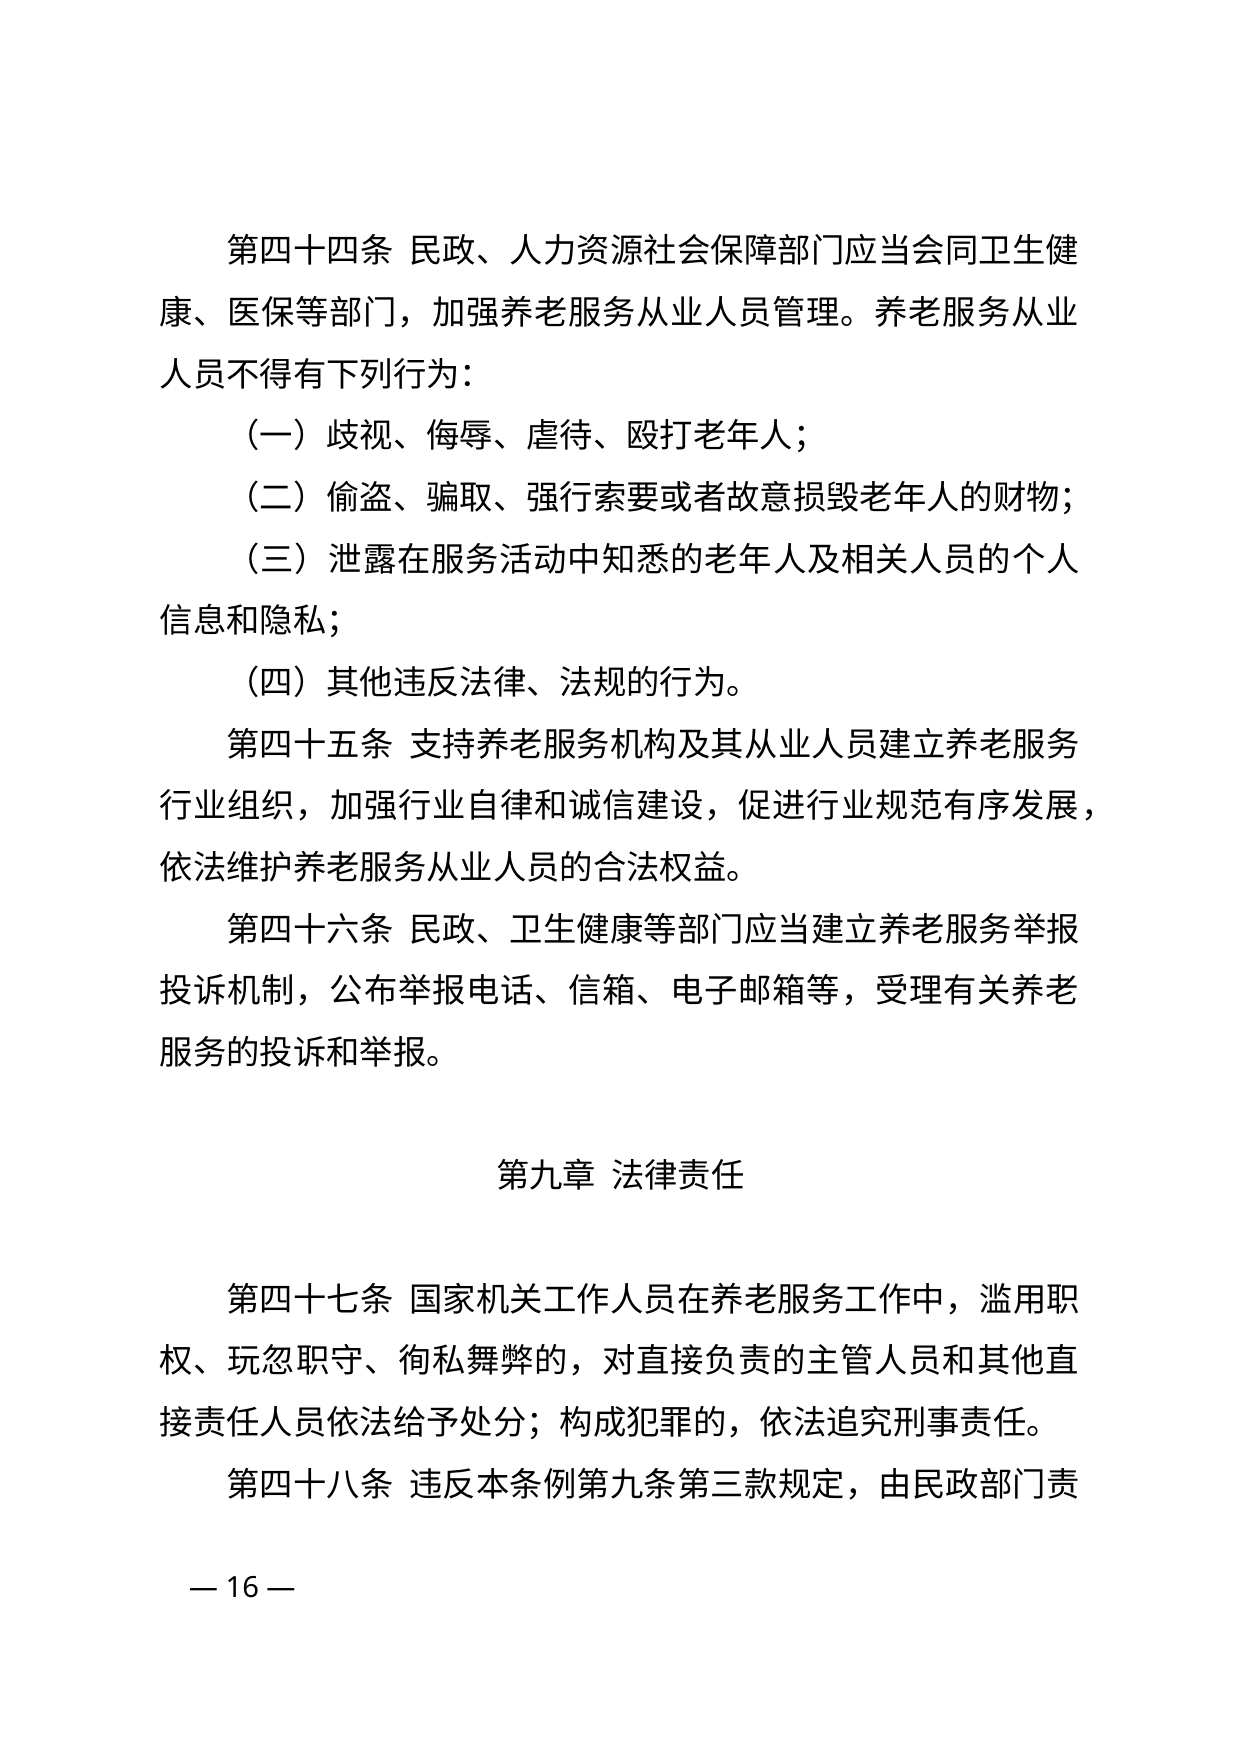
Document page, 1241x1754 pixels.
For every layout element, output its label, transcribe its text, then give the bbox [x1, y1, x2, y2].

text 第四十六条 民政、卫生健康等部门应当建立养老服务举报投诉机制，公布举报电话、信箱、电子邮箱等，受理有关养老服务的投诉和举报。 [159, 892, 1081, 1077]
text 第四十七条 国家机关工作人员在养老服务工作中，滥用职权、玩忽职守、徇私舞弊的，对直接负责的主管人员和其他直接责任人员依法给予处分；构成犯罪的，依法追究刑事责任。 [159, 1262, 1081, 1447]
text （四）其他违反法律、法规的行为。 [159, 645, 1081, 707]
text （一）歧视、侮辱、虐待、殴打老年人； [159, 399, 1081, 460]
text 第四十五条 支持养老服务机构及其从业人员建立养老服务行业组织，加强行业自律和诚信建设，促进行业规范有序发展，依法维护养老服务从业人员的合法权益。 [159, 707, 1081, 892]
text 第九章 法律责任 [159, 1139, 1081, 1200]
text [159, 1447, 1081, 1509]
text （三）泄露在服务活动中知悉的老年人及相关人员的个人信息和隐私； [159, 522, 1081, 645]
text 第四十四条 民政、人力资源社会保障部门应当会同卫生健康、医保等部门，加强养老服务从业人员管理。养老服务从业人员不得有下列行为： [159, 214, 1081, 399]
text （二）偷盗、骗取、强行索要或者故意损毁老年人的财物； [159, 460, 1081, 522]
